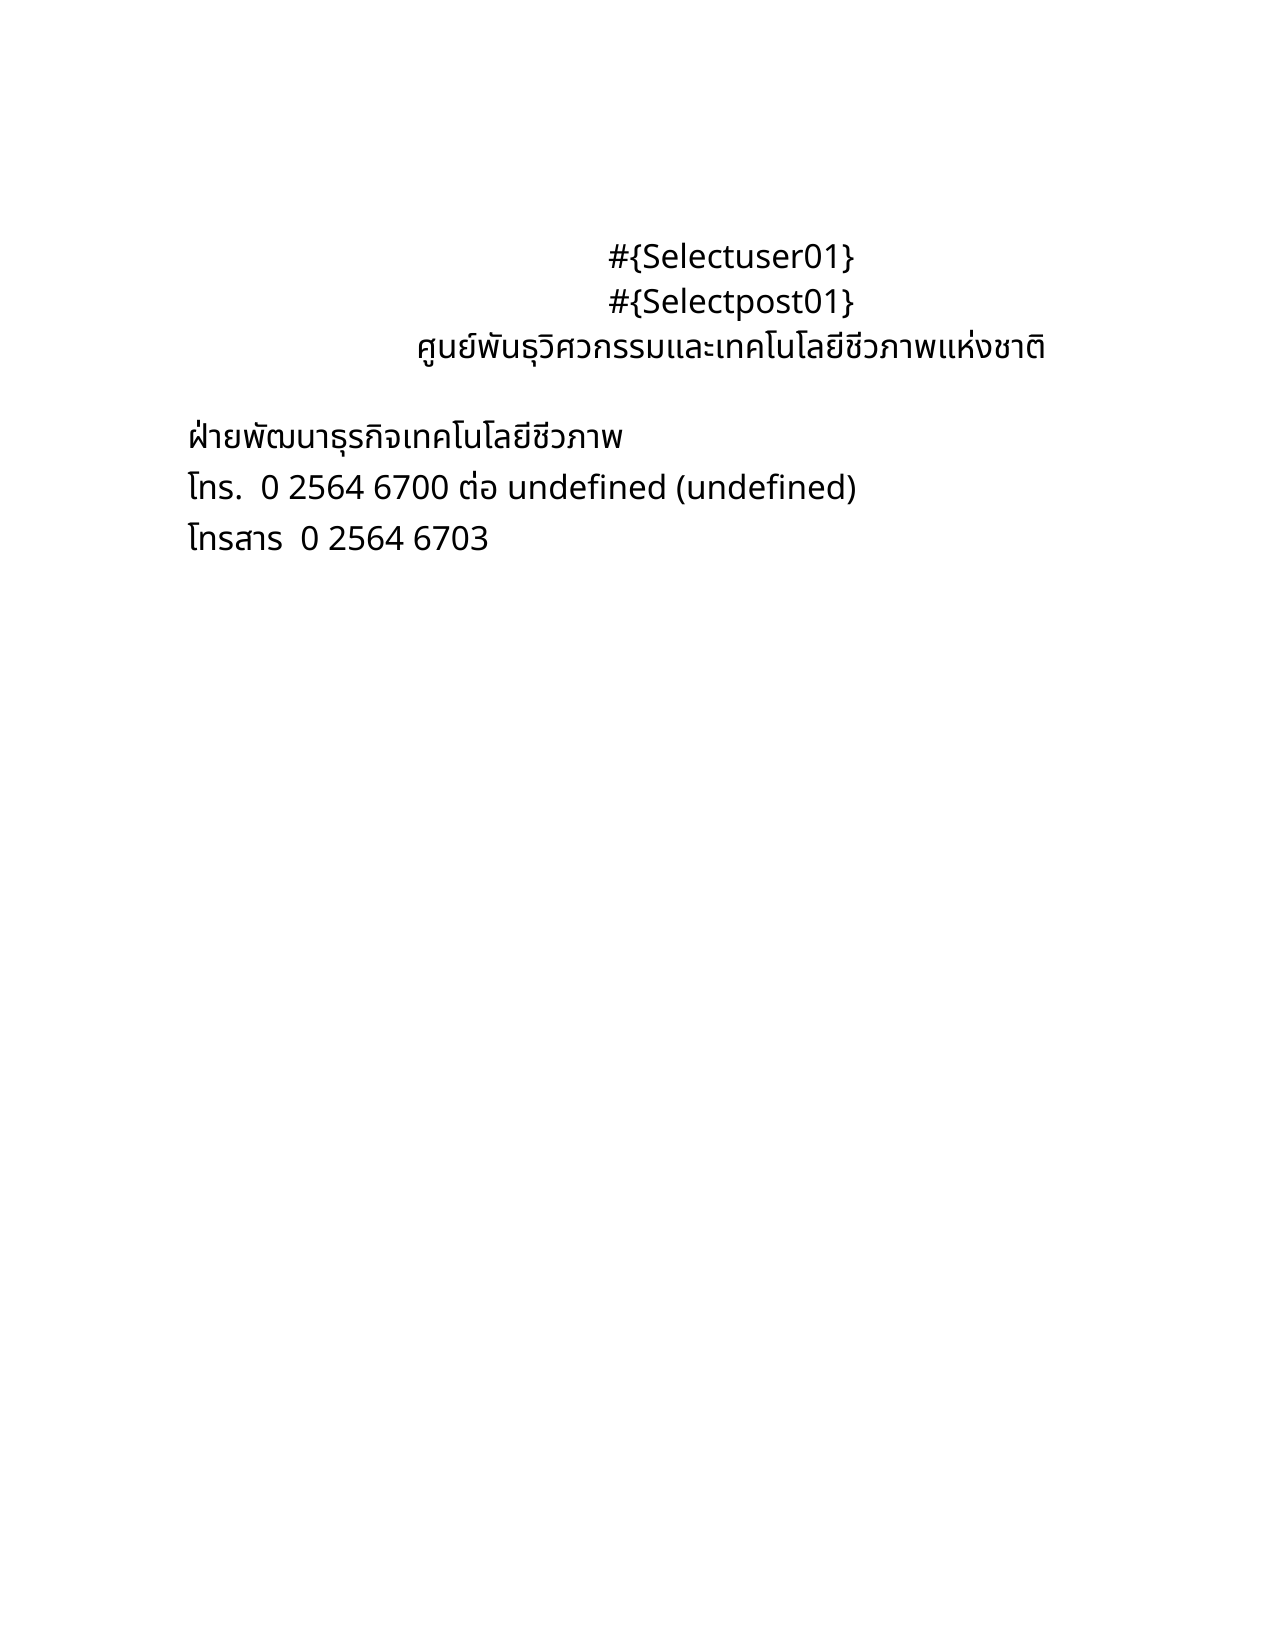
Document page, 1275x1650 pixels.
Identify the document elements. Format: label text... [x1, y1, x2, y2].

text #{Selectpost01} [262, 278, 1125, 323]
text #{Selectuser01} [262, 233, 1125, 278]
text ศูนย์พันธุวิศวกรรมและเทคโนโลยีชีวภาพแห่งชาติ [262, 323, 1125, 374]
text โทร. 0 2564 6700 ต่อ undefined (undefined) [187, 464, 1125, 514]
text โทรสาร 0 2564 6703 [187, 514, 1125, 565]
text ฝ่ายพัฒนาธุรกิจเทคโนโลยีชีวภาพ [187, 413, 1125, 464]
